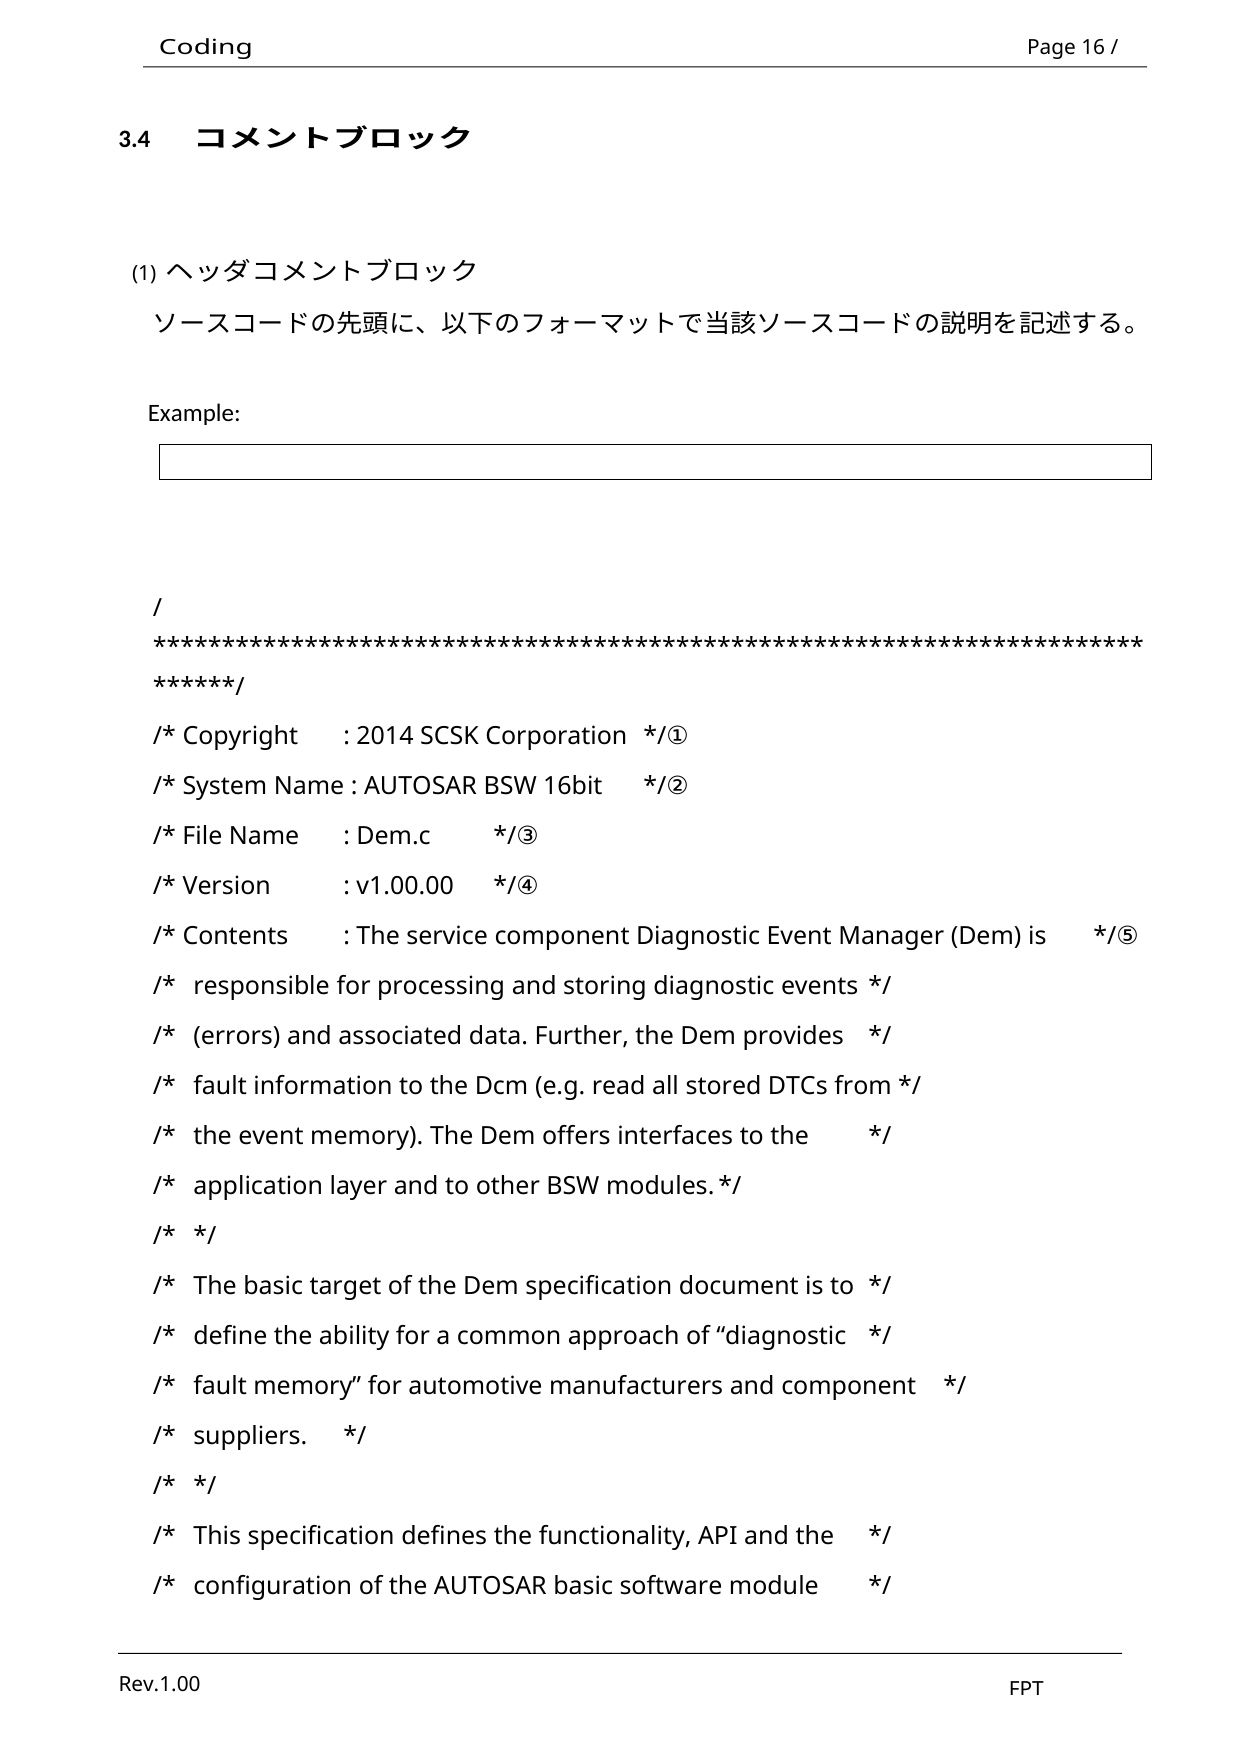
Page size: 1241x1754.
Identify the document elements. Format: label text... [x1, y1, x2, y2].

subtitle コメントブロック [118, 118, 1152, 154]
text /* This specification defines the functionality, API and the */ [153, 1518, 1152, 1552]
text /* suppliers. */ [153, 1418, 1152, 1452]
text /* the event memory). The Dem offers interfaces to the */ [153, 1118, 1152, 1152]
text /* System Name : AUTOSAR BSW 16bit */② [153, 768, 1152, 802]
text /******************************************************************************/ [153, 590, 1152, 702]
text /* define the ability for a common approach of “diagnostic */ [153, 1318, 1152, 1352]
text /* Copyright : 2014 SCSK Corporation */① [153, 718, 1152, 752]
text /* (errors) and associated data. Further, the Dem provides */ [153, 1018, 1152, 1052]
text Example: [148, 397, 1152, 427]
text /* configuration of the AUTOSAR basic software module */ [153, 1568, 1152, 1602]
text ソースコードの先頭に、以下のフォーマットで当該ソースコードの説明を記述する。 [153, 303, 1152, 340]
text /* fault information to the Dcm (e.g. read all stored DTCs from */ [153, 1068, 1152, 1102]
text /* application layer and to other BSW modules. */ [153, 1168, 1152, 1202]
table_header [160, 445, 1151, 479]
text /* fault memory” for automotive manufacturers and component */ [153, 1368, 1152, 1402]
text /* The basic target of the Dem specification document is to */ [153, 1268, 1152, 1302]
text /* File Name : Dem.c */③ [153, 818, 1152, 852]
text /* Contents : The service component Diagnostic Event Manager (Dem) is */⑤ [153, 918, 1152, 952]
text /* responsible for processing and storing diagnostic events */ [153, 968, 1152, 1002]
text /* Version : v1.00.00 */④ [153, 868, 1152, 902]
text /* */ [153, 1468, 1152, 1502]
text /* */ [153, 1218, 1152, 1252]
list ヘッダコメントブロック [132, 251, 1152, 287]
